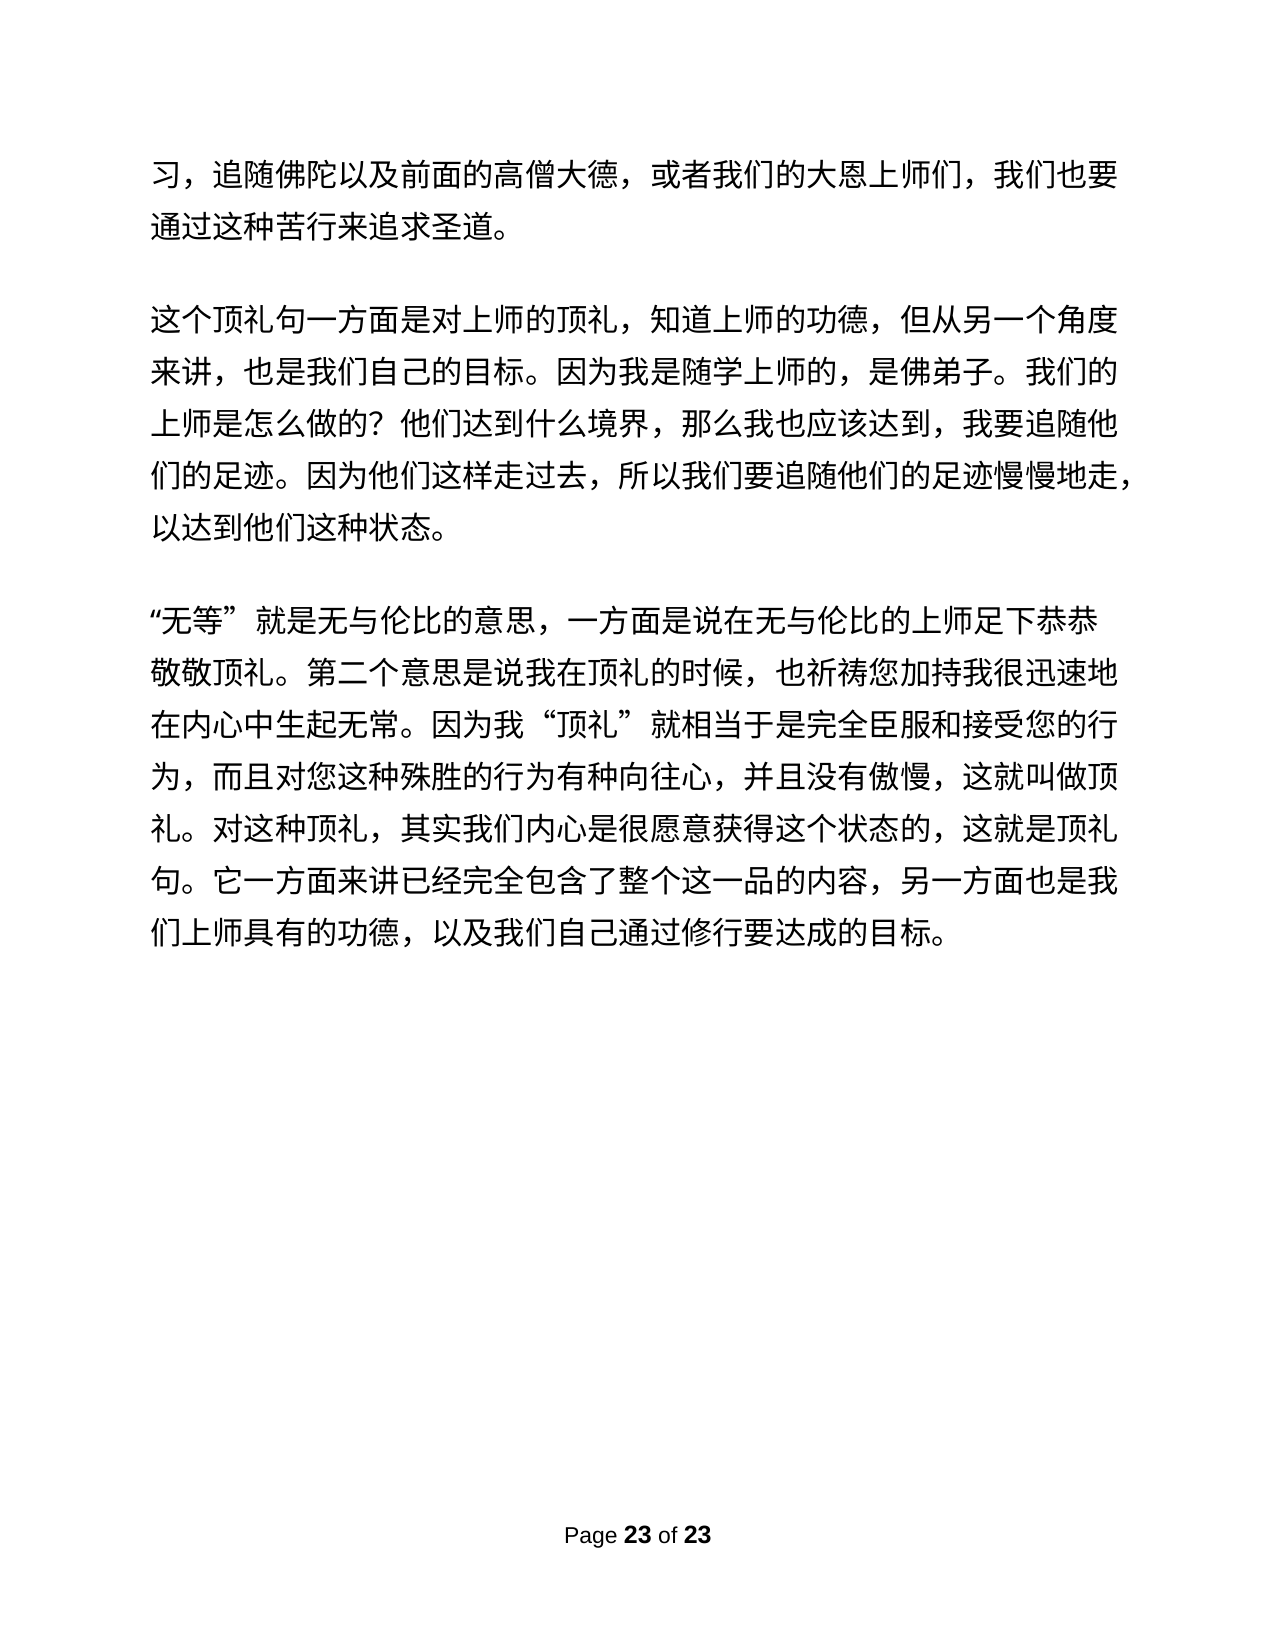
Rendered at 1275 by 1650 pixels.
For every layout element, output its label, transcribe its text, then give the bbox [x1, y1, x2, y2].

text “无等”就是无与伦比的意思，一方面是说在无与伦比的上师足下恭恭敬敬顶礼。第二个意思是说我在顶礼的时候，也祈祷您加持我很迅速地在内心中生起无常。因为我“顶礼”就相当于是完全臣服和接受您的行为，而且对您这种殊胜的行为有种向往心，并且没有傲慢，这就叫做顶礼。对这种顶礼，其实我们内心是很愿意获得这个状态的，这就是顶礼句。它一方面来讲已经完全包含了整个这一品的内容，另一方面也是我们上师具有的功德，以及我们自己通过修行要达成的目标。 [150, 596, 1125, 954]
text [150, 150, 1125, 247]
text 这个顶礼句一方面是对上师的顶礼，知道上师的功德，但从另一个角度来讲，也是我们自己的目标。因为我是随学上师的，是佛弟子。我们的上师是怎么做的？他们达到什么境界，那么我也应该达到，我要追随他们的足迹。因为他们这样走过去，所以我们要追随他们的足迹慢慢地走，以达到他们这种状态。 [150, 295, 1125, 548]
